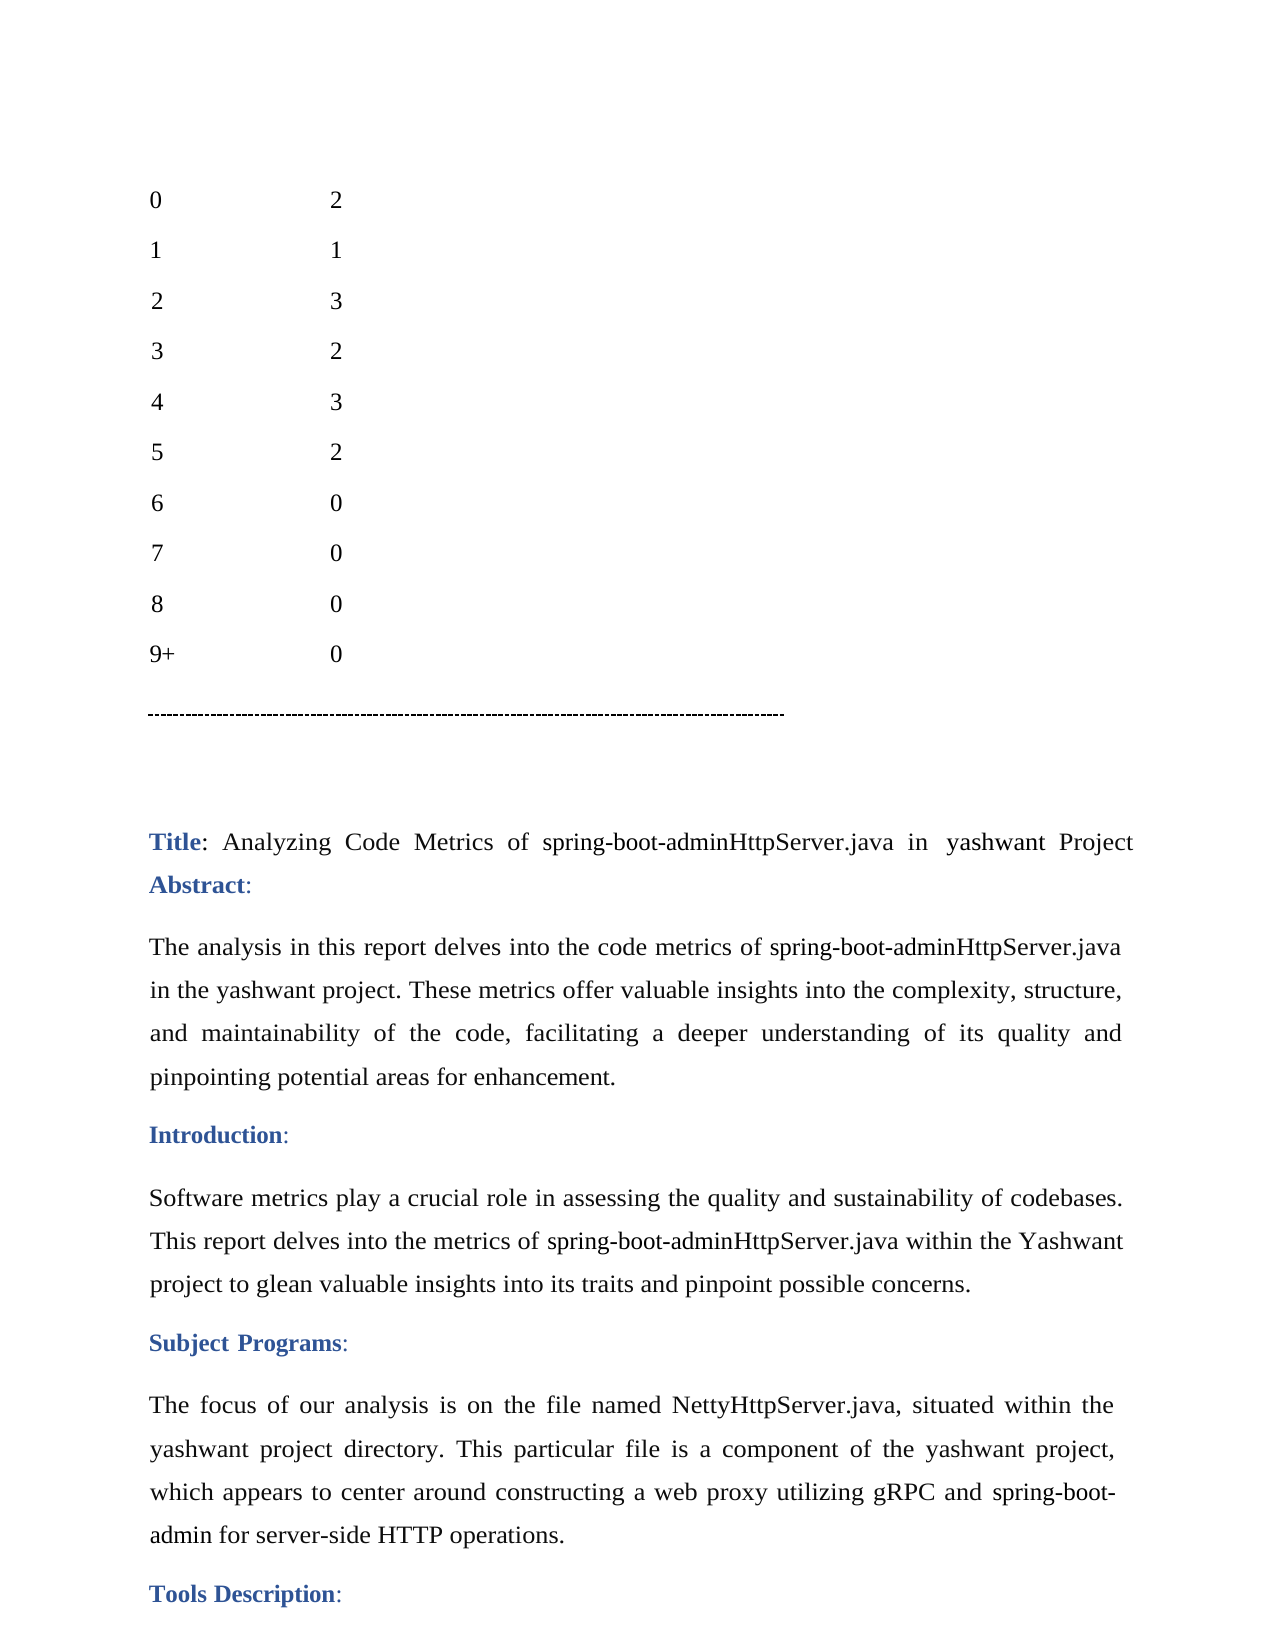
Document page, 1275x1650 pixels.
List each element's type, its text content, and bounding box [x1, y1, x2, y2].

table_cell 0 [330, 580, 504, 631]
table_header 2 [330, 185, 504, 227]
text The focus of our analysis is on the file named NettyHttpServer.java, situated within the yashwant project directory. This particular file is a component of the yashwant project, which appears to center around constructing a web proxy utilizing gRPC and spring-boot-admin for server-side HTTP operations. [148, 1391, 1116, 1549]
table_cell 5 [144, 429, 330, 479]
subtitle Subject Programs: [148, 1328, 1133, 1357]
table_cell 3 [330, 277, 504, 328]
table_cell 0 [330, 631, 504, 681]
table_cell 6 [144, 479, 330, 530]
subtitle Introduction: [148, 1120, 1133, 1149]
table_cell 7 [144, 530, 330, 580]
table_cell 4 [144, 378, 330, 429]
table_cell 1 [330, 227, 504, 277]
table_header 0 [144, 185, 330, 227]
table_cell 3 [330, 378, 504, 429]
text The analysis in this report delves into the code metrics of spring-boot-adminHttpServer.java in the yashwant project. These metrics offer valuable insights into the complexity, structure, and maintainability of the code, facilitating a deeper understanding of its quality and pinpointing potential areas for enhancement. [148, 932, 1122, 1090]
table_cell 2 [144, 277, 330, 328]
table_cell 0 [330, 479, 504, 530]
table_cell 2 [330, 328, 504, 378]
table_cell 1 [144, 227, 330, 277]
table_cell 2 [330, 429, 504, 479]
table_cell 0 [330, 530, 504, 580]
text Title: Analyzing Code Metrics of spring-boot-adminHttpServer.java in yashwant Project Abstract: [148, 827, 1133, 899]
subtitle Tools Description: [148, 1579, 1133, 1607]
text Software metrics play a crucial role in assessing the quality and sustainability of codebases. This report delves into the metrics of spring-boot-adminHttpServer.java within the Yashwant project to glean valuable insights into its traits and pinpoint possible concerns. [148, 1183, 1124, 1298]
table_cell 3 [144, 328, 330, 378]
table_cell 8 [144, 580, 330, 631]
table_cell 9+ [144, 631, 330, 681]
